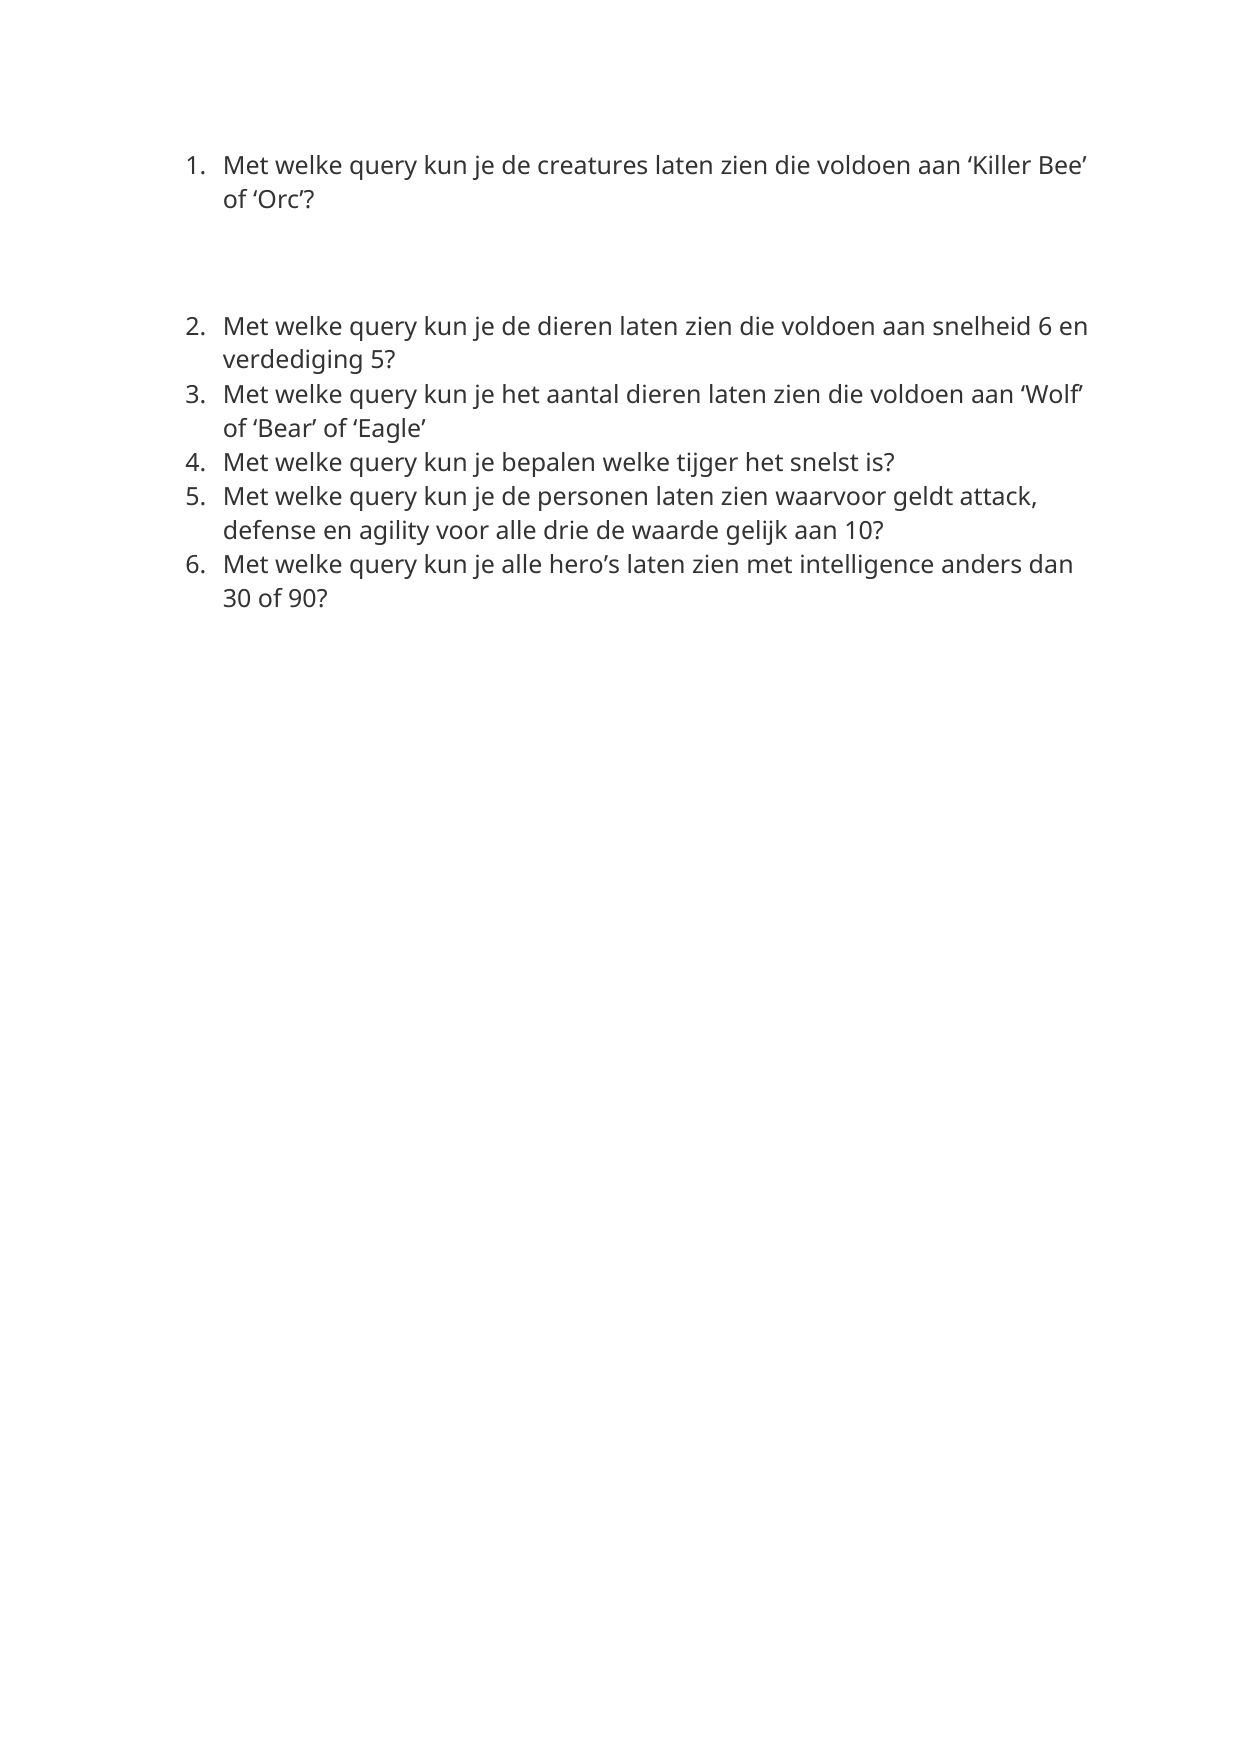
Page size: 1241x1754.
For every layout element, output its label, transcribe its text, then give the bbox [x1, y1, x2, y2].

list Met welke query kun je het aantal dieren laten zien die voldoen aan ‘Wolf’ of ‘Bear’ of ‘Eagle’ [185, 376, 1093, 444]
list Met welke query kun je de creatures laten zien die voldoen aan ‘Killer Bee’ of ‘Orc’? [185, 148, 1093, 216]
list Met welke query kun je de dieren laten zien die voldoen aan snelheid 6 en verdediging 5? [185, 308, 1093, 376]
list Met welke query kun je de personen laten zien waarvoor geldt attack, defense en agility voor alle drie de waarde gelijk aan 10? [185, 478, 1093, 547]
list Met welke query kun je alle hero’s laten zien met intelligence anders dan 30 of 90? [185, 547, 1093, 615]
list Met welke query kun je bepalen welke tijger het snelst is? [185, 444, 1093, 478]
